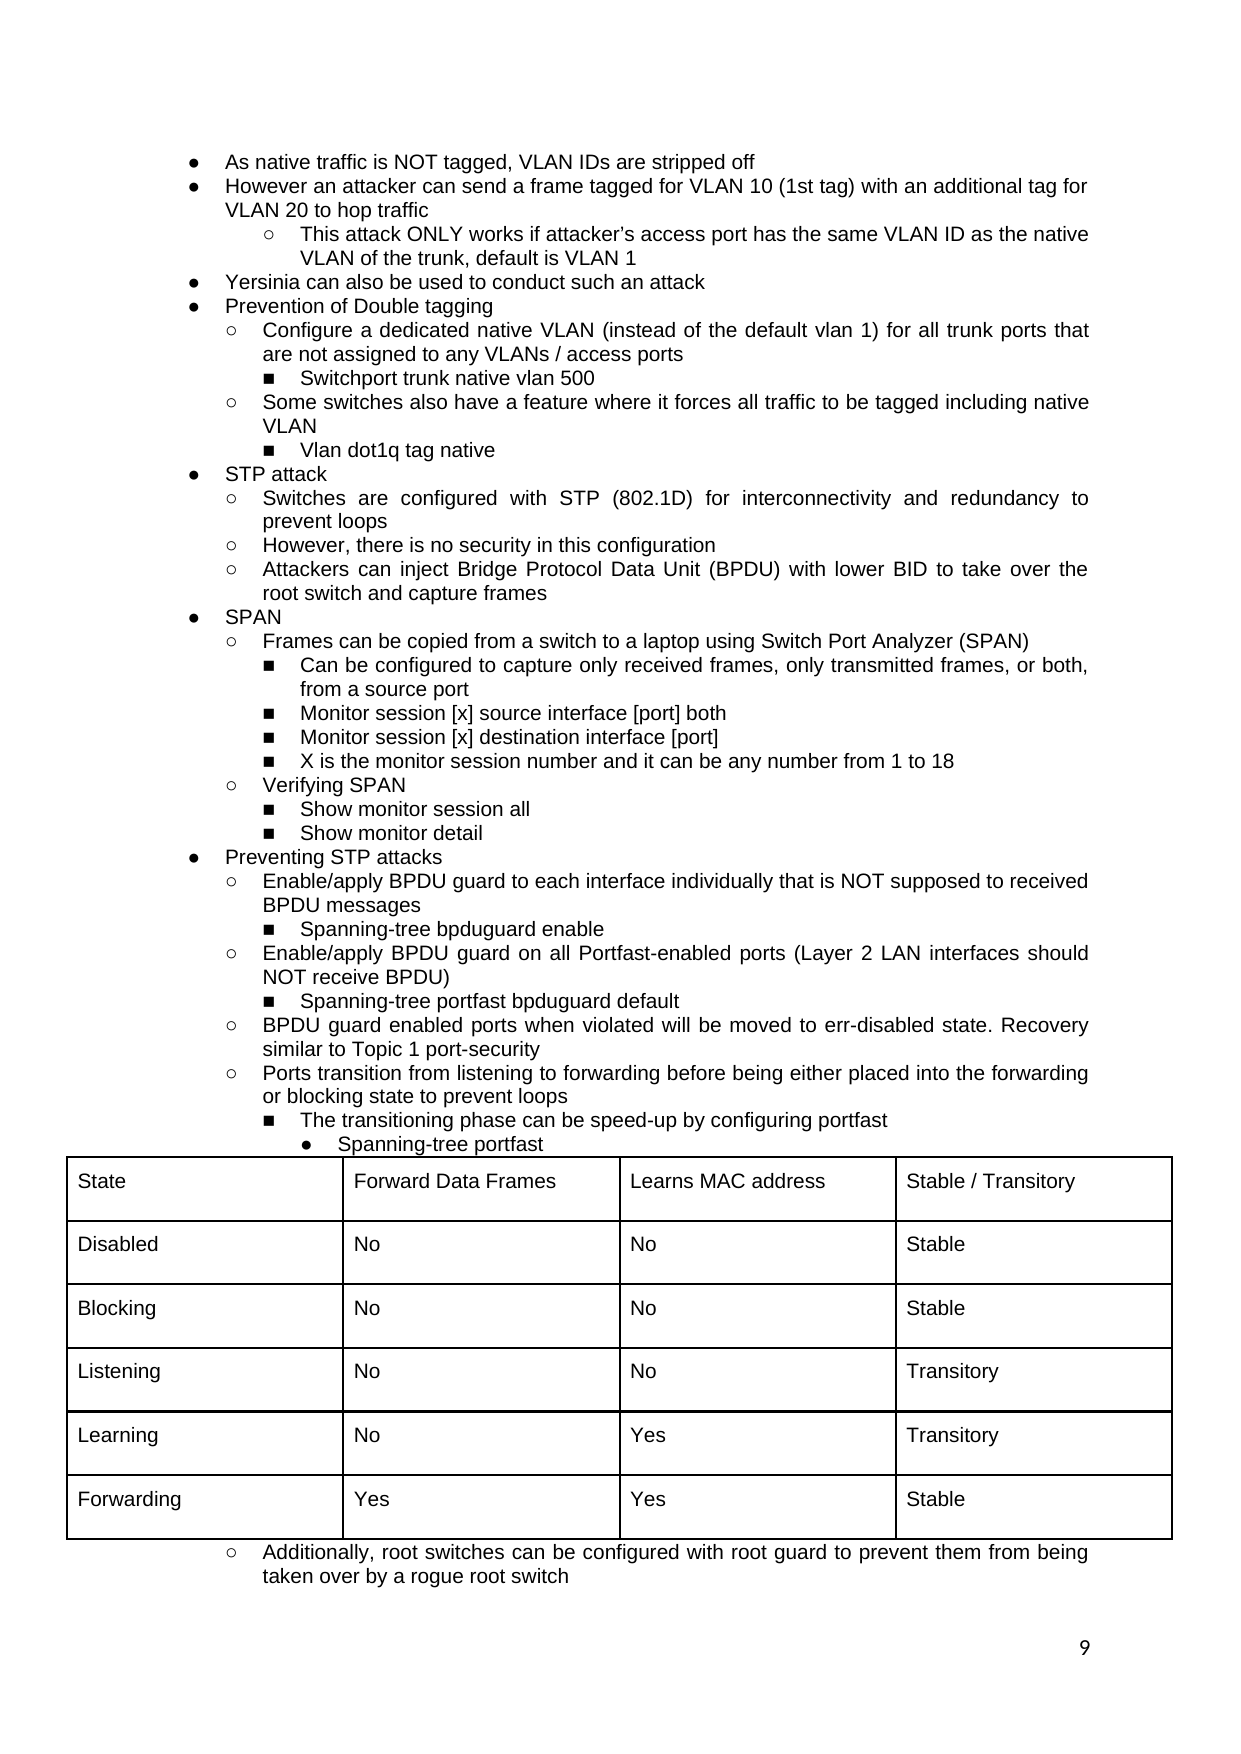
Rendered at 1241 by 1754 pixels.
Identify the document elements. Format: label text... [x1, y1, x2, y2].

table_cell No [621, 1222, 895, 1283]
list However, there is no security in this configuration [225, 533, 1090, 557]
list Switches are configured with STP (802.1D) for interconnectivity and redundancy to prevent loops [225, 485, 1090, 533]
list Spanning-tree bpduguard enable [262, 917, 1090, 941]
list Verifying SPAN [225, 773, 1090, 797]
list Vlan dot1q tag native [262, 437, 1090, 461]
list However an attacker can send a frame tagged for VLAN 10 (1st tag) with an additional tag for VLAN 20 to hop traffic [187, 174, 1090, 222]
table_cell Transitory [897, 1413, 1171, 1474]
table_cell No [344, 1349, 619, 1410]
table_cell No [621, 1285, 895, 1347]
list Yersinia can also be used to conduct such an attack [187, 270, 1090, 294]
table_cell Blocking [68, 1285, 342, 1347]
table_cell Stable [897, 1285, 1171, 1347]
table_cell No [344, 1222, 619, 1283]
list Enable/apply BPDU guard on all Portfast-enabled ports (Layer 2 LAN interfaces should NOT receive BPDU) [225, 941, 1090, 988]
list Show monitor detail [262, 821, 1090, 845]
table_cell Yes [621, 1476, 895, 1537]
list Spanning-tree portfast bpduguard default [262, 988, 1090, 1012]
list Preventing STP attacks [187, 845, 1090, 869]
list Frames can be copied from a switch to a laptop using Switch Port Analyzer (SPAN) [225, 629, 1090, 653]
list As native traffic is NOT tagged, VLAN IDs are stripped off [187, 150, 1090, 174]
table_cell Forwarding [68, 1476, 342, 1537]
table_cell Listening [68, 1349, 342, 1410]
list Prevention of Double tagging [187, 294, 1090, 318]
table_cell Disabled [68, 1222, 342, 1283]
list Configure a dedicated native VLAN (instead of the default vlan 1) for all trunk ports that are not assigned to any VLANs / access ports [225, 318, 1090, 366]
list The transitioning phase can be speed-up by configuring portfast [262, 1108, 1090, 1132]
list Spanning-tree portfast [300, 1132, 1090, 1156]
list STP attack [187, 461, 1090, 485]
list Additionally, root switches can be configured with root guard to prevent them from being taken over by a rogue root switch [225, 1540, 1090, 1587]
list Some switches also have a feature where it forces all traffic to be tagged including native VLAN [225, 389, 1090, 437]
table_cell Stable [897, 1476, 1171, 1537]
list X is the monitor session number and it can be any number from 1 to 18 [262, 749, 1090, 773]
table_header Forward Data Frames [344, 1158, 619, 1220]
list Can be configured to capture only received frames, only transmitted frames, or both, from a source port [262, 653, 1090, 701]
table_header Learns MAC address [621, 1158, 895, 1220]
list SPAN [187, 605, 1090, 629]
table_cell No [344, 1285, 619, 1347]
table_cell No [621, 1349, 895, 1410]
list Show monitor session all [262, 797, 1090, 821]
table_cell Stable [897, 1222, 1171, 1283]
table_cell No [344, 1413, 619, 1474]
table_cell Yes [344, 1476, 619, 1537]
list Monitor session [x] source interface [port] both [262, 701, 1090, 725]
table_cell Learning [68, 1413, 342, 1474]
list Switchport trunk native vlan 500 [262, 366, 1090, 389]
list Ports transition from listening to forwarding before being either placed into the forwarding or blocking state to prevent loops [225, 1060, 1090, 1108]
table_header State [68, 1158, 342, 1220]
table_header Stable / Transitory [897, 1158, 1171, 1220]
table_cell Transitory [897, 1349, 1171, 1410]
list This attack ONLY works if attacker’s access port has the same VLAN ID as the native VLAN of the trunk, default is VLAN 1 [262, 222, 1090, 270]
list Attackers can inject Bridge Protocol Data Unit (BPDU) with lower BID to take over the root switch and capture frames [225, 557, 1090, 605]
list BPDU guard enabled ports when violated will be moved to err-disabled state. Recovery similar to Topic 1 port-security [225, 1012, 1090, 1060]
table_cell Yes [621, 1413, 895, 1474]
list Monitor session [x] destination interface [port] [262, 725, 1090, 749]
list Enable/apply BPDU guard to each interface individually that is NOT supposed to received BPDU messages [225, 869, 1090, 917]
